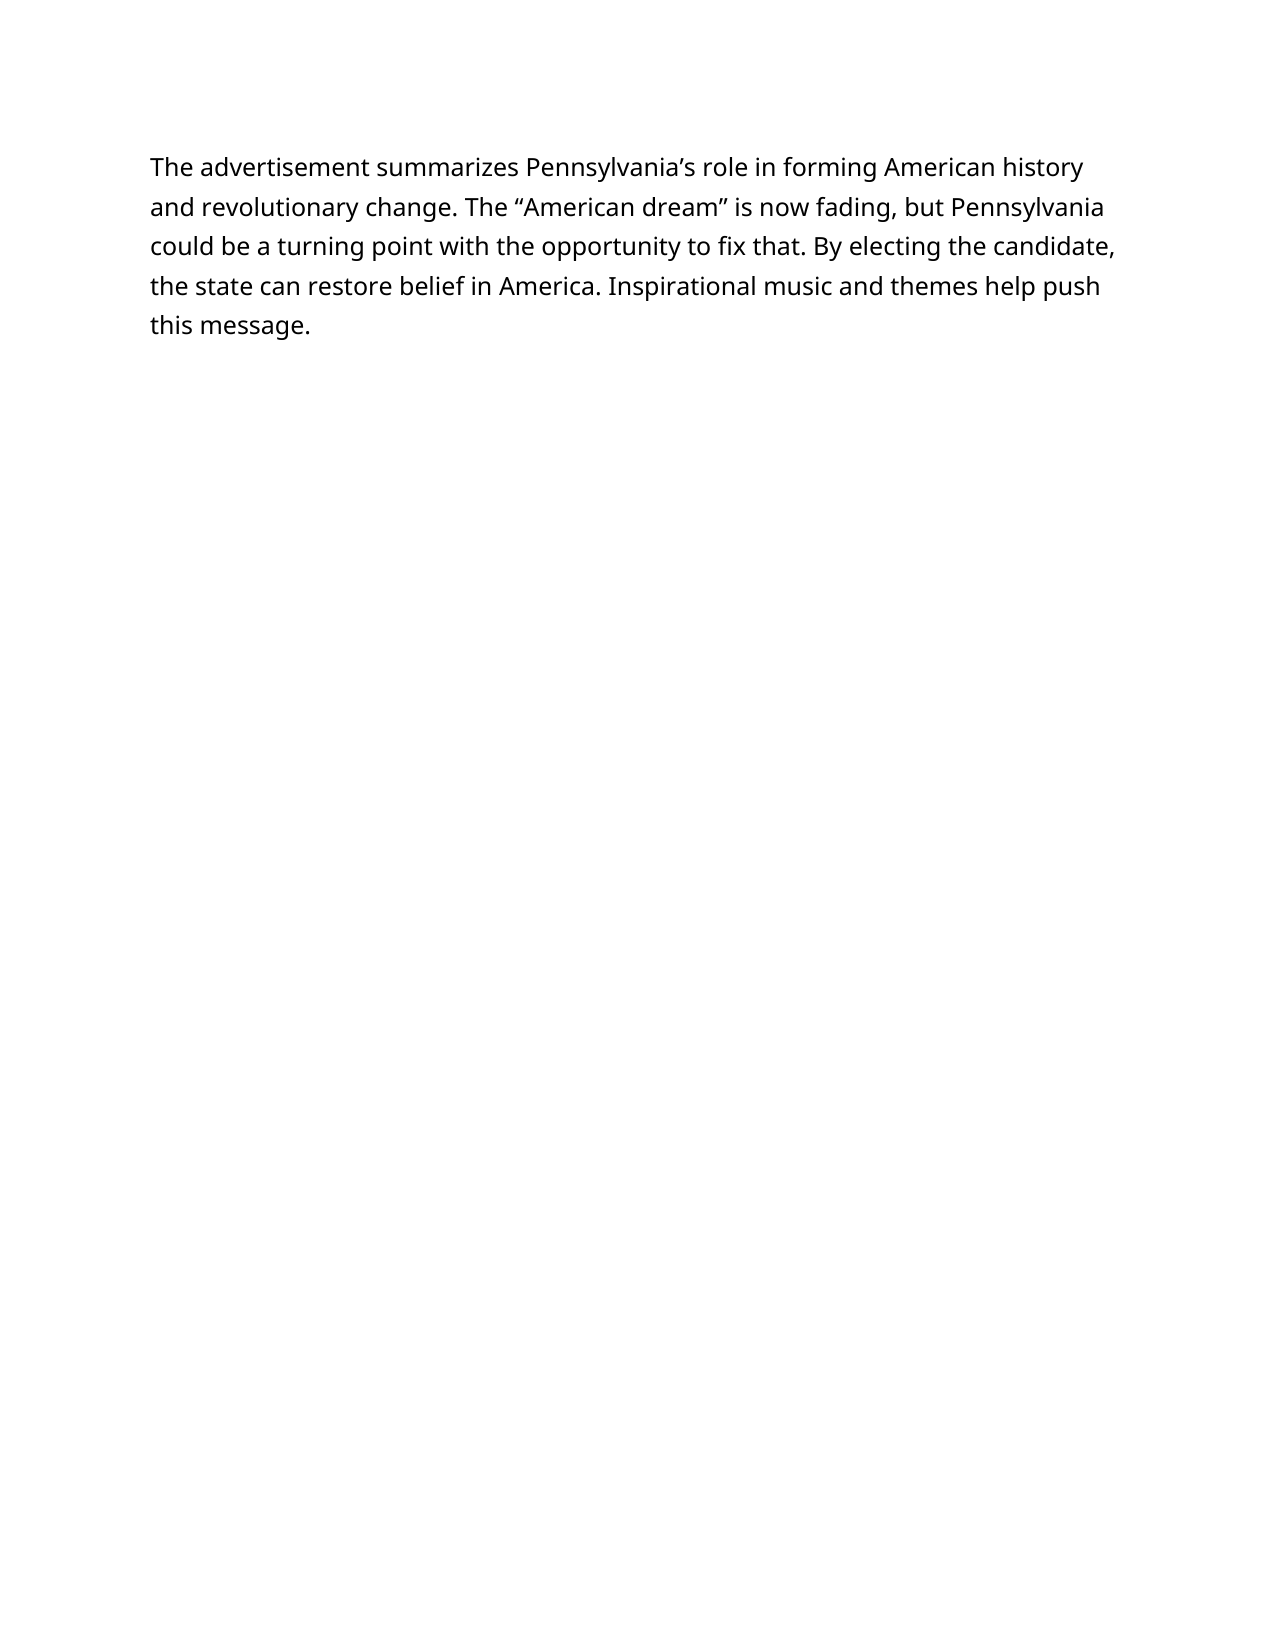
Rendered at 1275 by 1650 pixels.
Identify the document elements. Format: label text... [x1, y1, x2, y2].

text The advertisement summarizes Pennsylvania’s role in forming American history and revolutionary change. The “American dream” is now fading, but Pennsylvania could be a turning point with the opportunity to fix that. By electing the candidate, the state can restore belief in America. Inspirational music and themes help push this message. [150, 150, 1125, 342]
